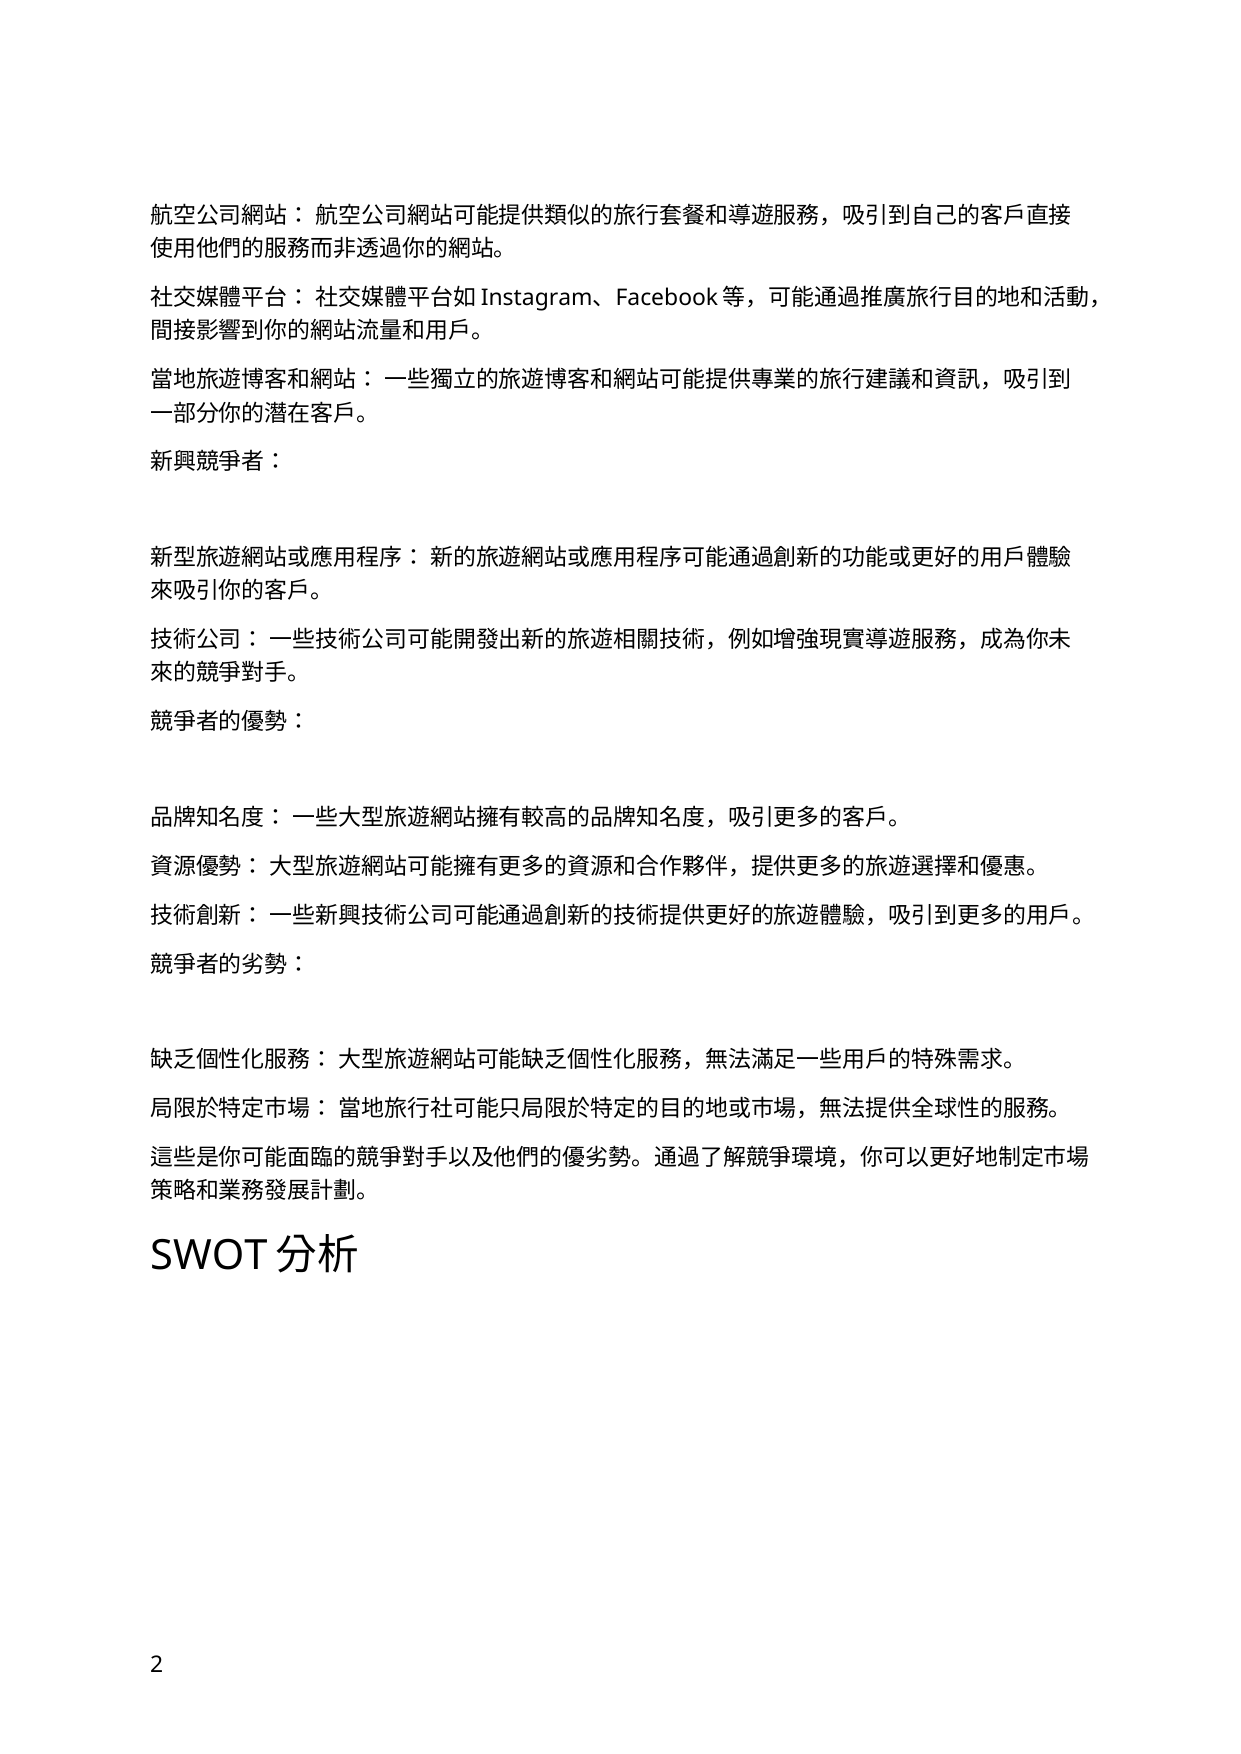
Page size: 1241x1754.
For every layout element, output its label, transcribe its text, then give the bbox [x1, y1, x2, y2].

text 技術公司： 一些技術公司可能開發出新的旅遊相關技術，例如增強現實導遊服務，成為你未來的競爭對手。 [150, 621, 1090, 687]
text 競爭者的優勢： [150, 703, 1090, 736]
text 品牌知名度： 一些大型旅遊網站擁有較高的品牌知名度，吸引更多的客戶。 [150, 799, 1090, 832]
text 當地旅遊博客和網站： 一些獨立的旅遊博客和網站可能提供專業的旅行建議和資訊，吸引到一部分你的潛在客戶。 [150, 361, 1090, 428]
text 競爭者的劣勢： [150, 945, 1090, 979]
text 新型旅遊網站或應用程序： 新的旅遊網站或應用程序可能通過創新的功能或更好的用戶體驗來吸引你的客戶。 [150, 539, 1090, 605]
text 社交媒體平台： 社交媒體平台如Instagram、Facebook等，可能通過推廣旅行目的地和活動，間接影響到你的網站流量和用戶。 [150, 279, 1090, 346]
text SWOT分析 [150, 1221, 1090, 1281]
text 局限於特定市場： 當地旅行社可能只局限於特定的目的地或市場，無法提供全球性的服務。 [150, 1090, 1090, 1123]
text 這些是你可能面臨的競爭對手以及他們的優劣勢。通過了解競爭環境，你可以更好地制定市場策略和業務發展計劃。 [150, 1139, 1090, 1205]
text 新興競爭者： [150, 443, 1090, 476]
text 技術創新： 一些新興技術公司可能通過創新的技術提供更好的旅遊體驗，吸引到更多的用戶。 [150, 897, 1090, 930]
text 缺乏個性化服務： 大型旅遊網站可能缺乏個性化服務，無法滿足一些用戶的特殊需求。 [150, 1041, 1090, 1074]
text 航空公司網站： 航空公司網站可能提供類似的旅行套餐和導遊服務，吸引到自己的客戶直接使用他們的服務而非透過你的網站。 [150, 197, 1090, 263]
text 資源優勢： 大型旅遊網站可能擁有更多的資源和合作夥伴，提供更多的旅遊選擇和優惠。 [150, 848, 1090, 881]
